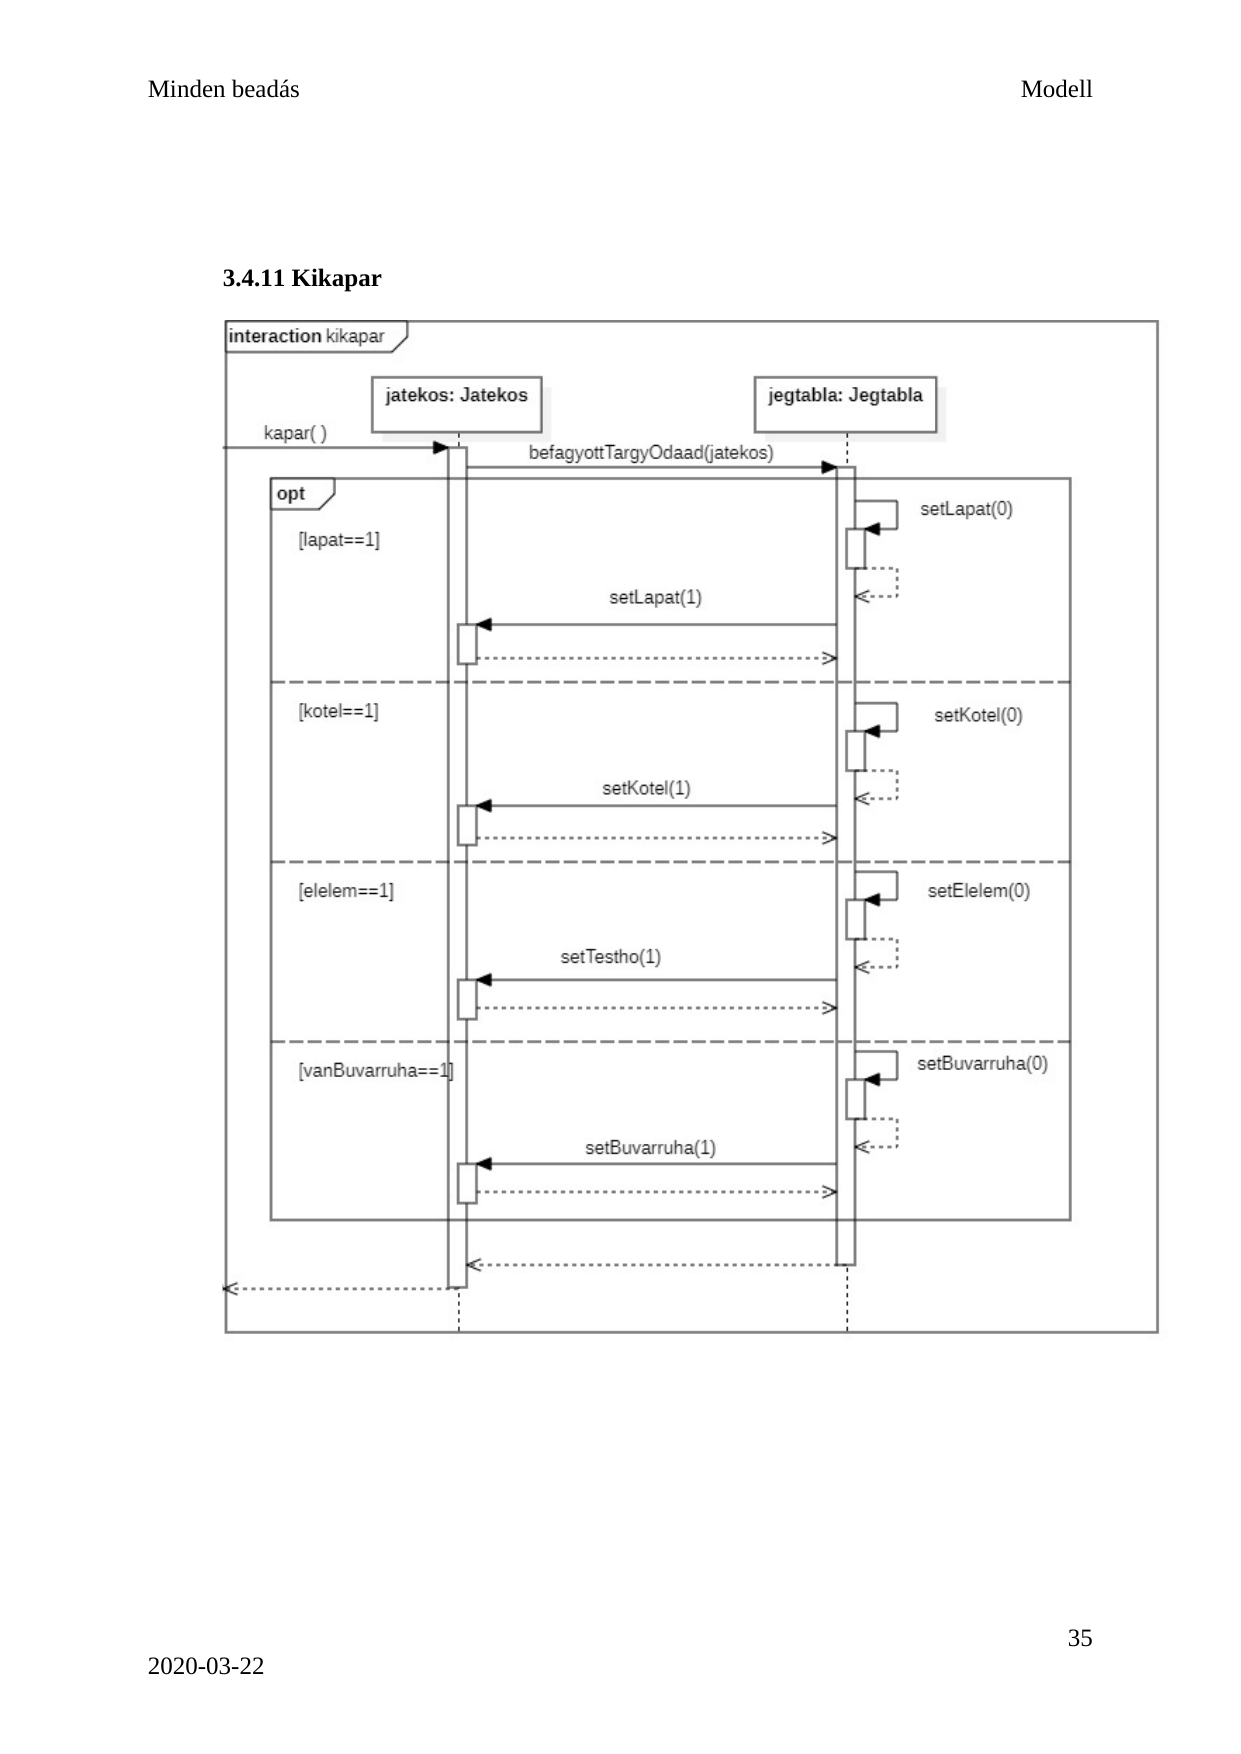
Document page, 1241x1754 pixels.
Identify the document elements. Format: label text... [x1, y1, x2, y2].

text 3.4.11 Kikapar [148, 263, 1092, 291]
picture [222, 320, 1169, 1341]
